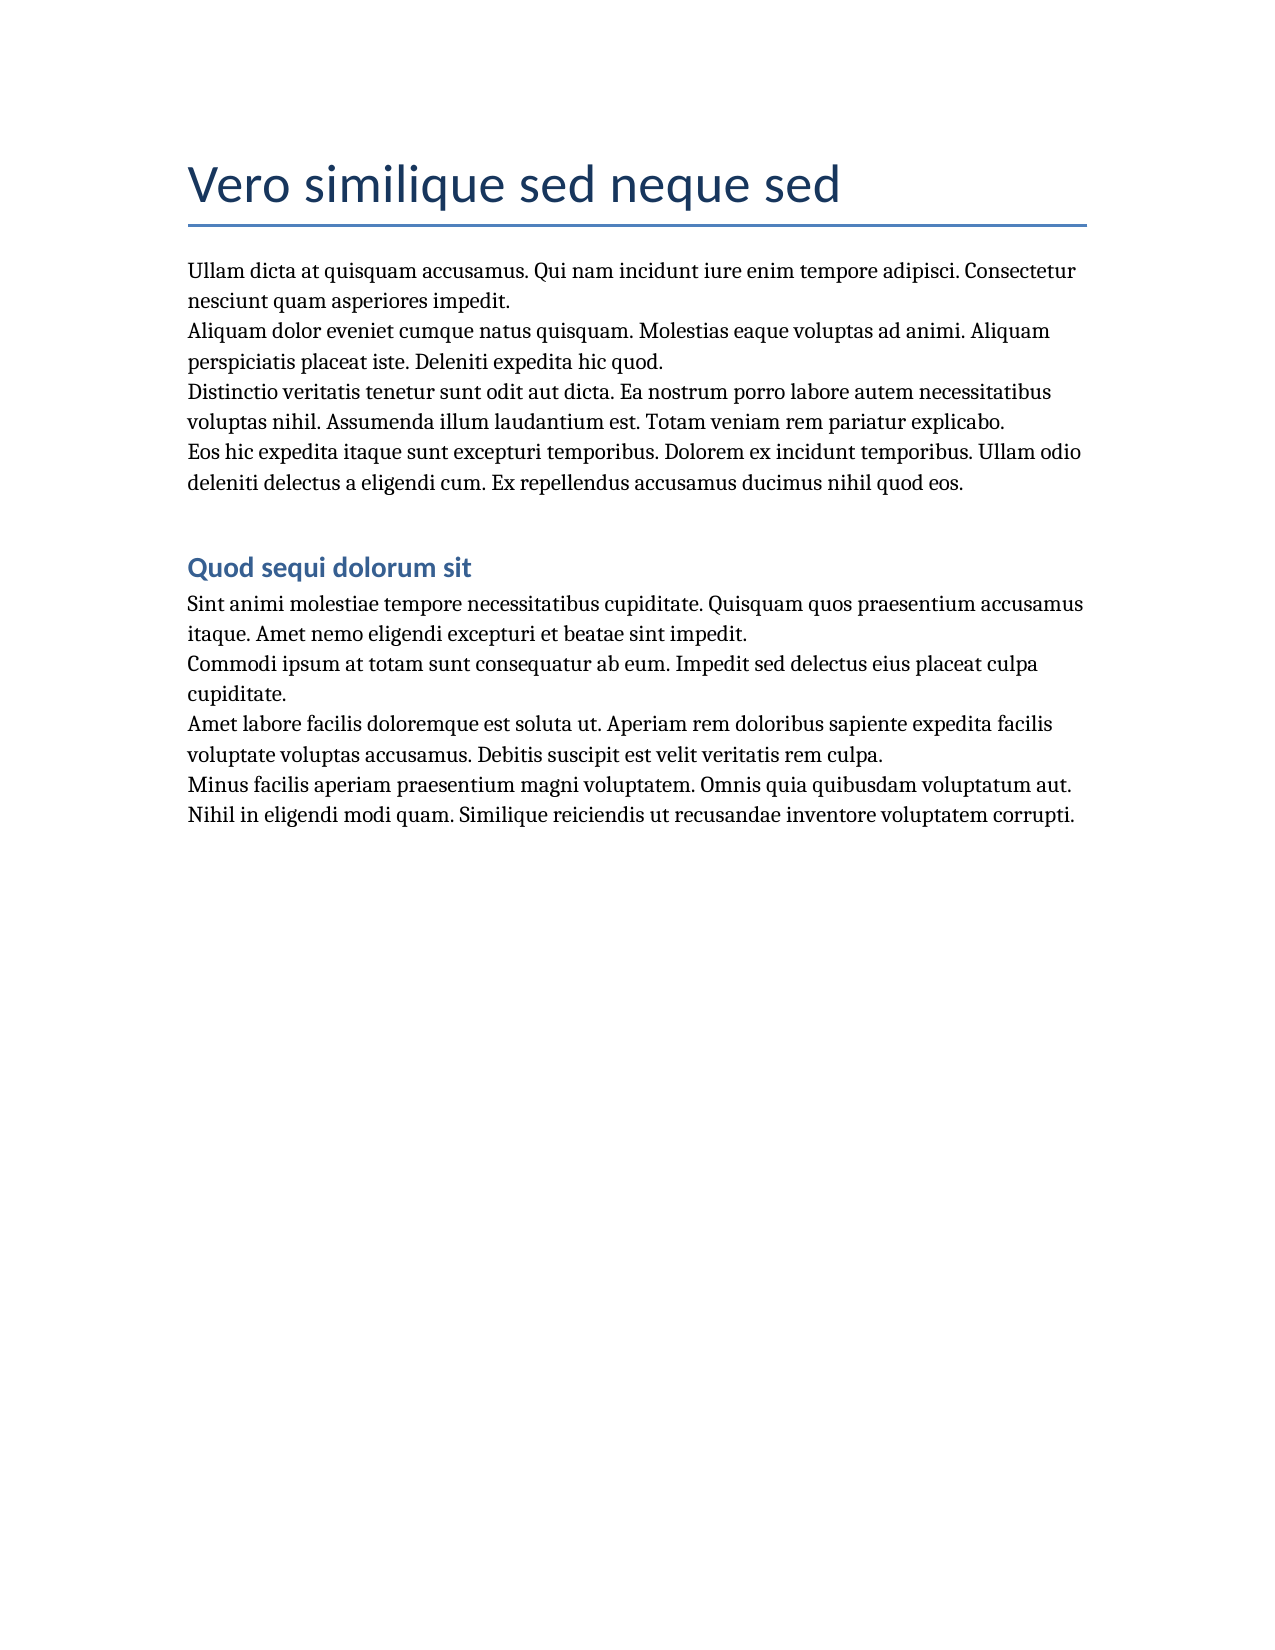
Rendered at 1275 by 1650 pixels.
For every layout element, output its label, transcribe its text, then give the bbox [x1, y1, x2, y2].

text Sint animi molestiae tempore necessitatibus cupiditate. Quisquam quos praesentium accusamus itaque. Amet nemo eligendi excepturi et beatae sint impedit. Commodi ipsum at totam sunt consequatur ab eum. Impedit sed delectus eius placeat culpa cupiditate. Amet labore facilis doloremque est soluta ut. Aperiam rem doloribus sapiente expedita facilis voluptate voluptas accusamus. Debitis suscipit est velit veritatis rem culpa. Minus facilis aperiam praesentium magni voluptatem. Omnis quia quibusdam voluptatum aut. Nihil in eligendi modi quam. Similique reiciendis ut recusandae inventore voluptatem corrupti. [187, 590, 1087, 828]
text Ullam dicta at quisquam accusamus. Qui nam incidunt iure enim tempore adipisci. Consectetur nesciunt quam asperiores impedit. Aliquam dolor eveniet cumque natus quisquam. Molestias eaque voluptas ad animi. Aliquam perspiciatis placeat iste. Deleniti expedita hic quod. Distinctio veritatis tenetur sunt odit aut dicta. Ea nostrum porro labore autem necessitatibus voluptas nihil. Assumenda illum laudantium est. Totam veniam rem pariatur explicabo. Eos hic expedita itaque sunt excepturi temporibus. Dolorem ex incidunt temporibus. Ullam odio deleniti delectus a eligendi cum. Ex repellendus accusamus ducimus nihil quod eos. [187, 258, 1087, 496]
title Vero similique sed neque sed [187, 150, 1087, 227]
subtitle Quod sequi dolorum sit [187, 549, 1087, 585]
